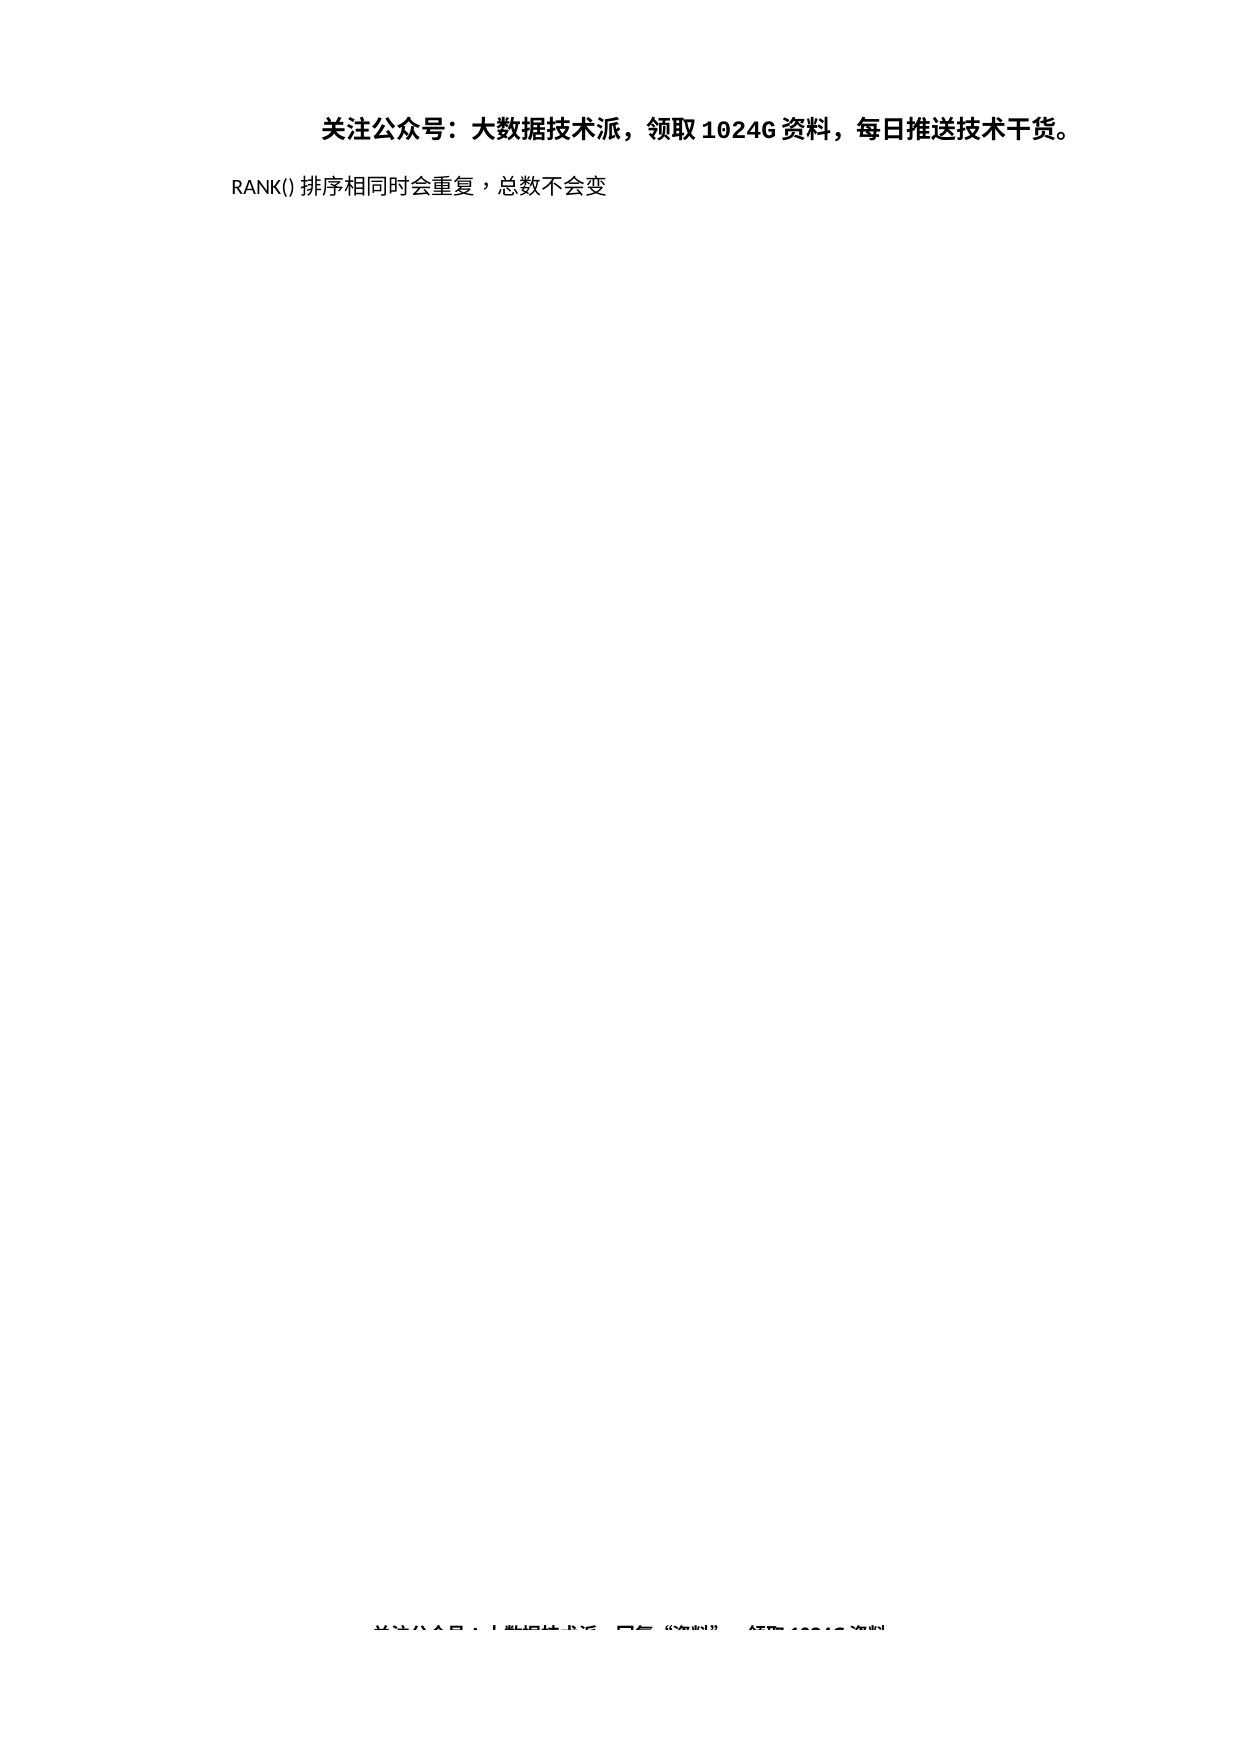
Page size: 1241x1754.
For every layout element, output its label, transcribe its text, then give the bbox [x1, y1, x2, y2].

text RANK() 排序相同时会重复，总数不会变 [231, 171, 1107, 201]
